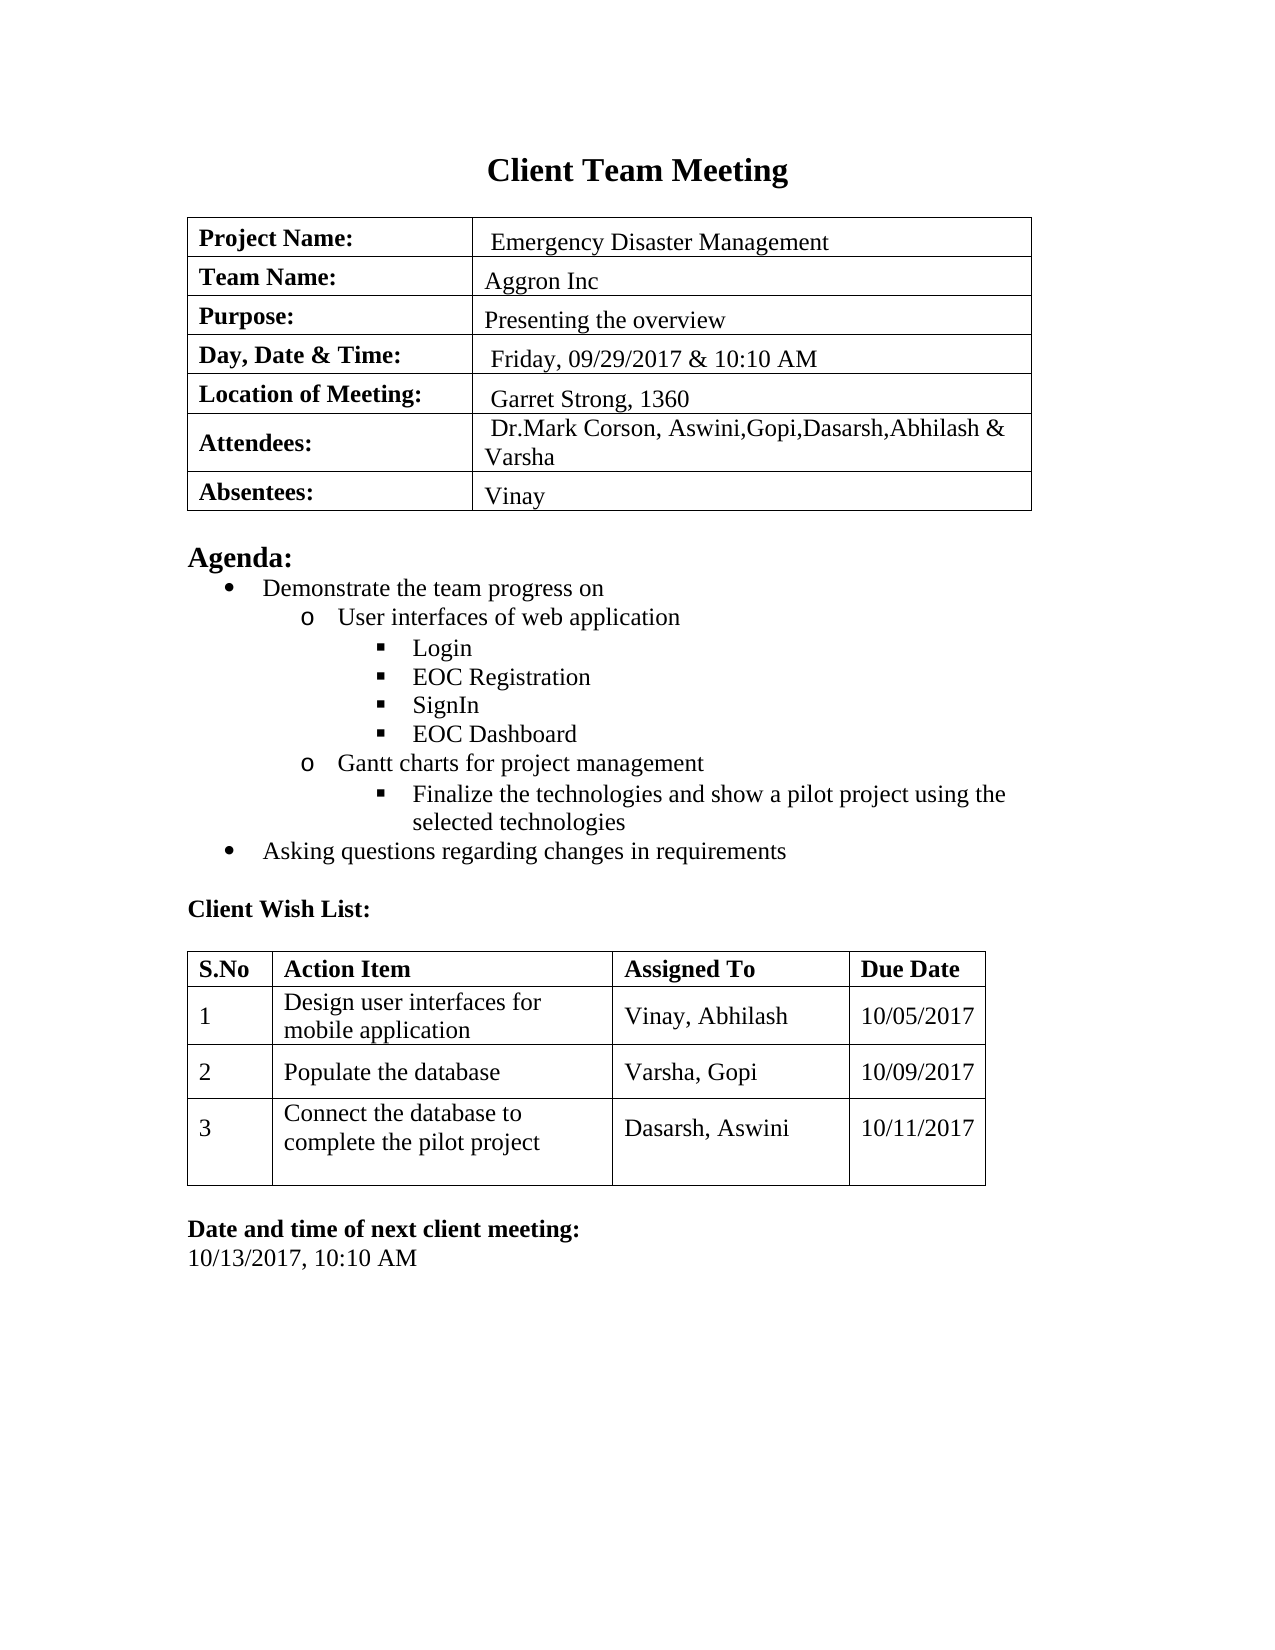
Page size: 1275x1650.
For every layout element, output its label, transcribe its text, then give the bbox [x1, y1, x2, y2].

text Agenda: [187, 540, 1087, 573]
table_cell 10/11/2017 [850, 1099, 985, 1156]
text Client Wish List: [187, 894, 1087, 922]
table_header Emergency Disaster Management [473, 218, 1031, 256]
table_cell Dasarsh, Aswini [613, 1099, 849, 1156]
table_cell Team Name: [188, 257, 472, 295]
table_header Project Name: [188, 218, 472, 256]
table_cell 2 [188, 1045, 272, 1097]
table_cell Aggron Inc [473, 257, 1031, 295]
table_cell Dr.Mark Corson, Aswini,Gopi,Dasarsh,Abhilash & Varsha [473, 414, 1031, 471]
list EOC Registration [375, 662, 1087, 690]
table_cell [613, 1156, 849, 1185]
table_header Action Item [273, 952, 612, 986]
list User interfaces of web application [300, 602, 1087, 633]
list Login [375, 633, 1087, 662]
table_cell Purpose: [188, 296, 472, 334]
table_cell Absentees: [188, 472, 472, 510]
table_cell Populate the database [273, 1045, 612, 1097]
table_cell Friday, 09/29/2017 & 10:10 AM [473, 335, 1031, 373]
table_header Due Date [850, 952, 985, 986]
text Client Team Meeting [187, 150, 1087, 188]
table_header S.No [188, 952, 272, 986]
table_cell [188, 1156, 272, 1185]
list Finalize the technologies and show a pilot project using the selected technologies [375, 779, 1087, 836]
table_cell Vinay, Abhilash [613, 987, 849, 1044]
table_cell Vinay [473, 472, 1031, 510]
table_cell 1 [188, 987, 272, 1044]
list Asking questions regarding changes in requirements [225, 836, 1087, 865]
text Date and time of next client meeting: [187, 1214, 1087, 1243]
table_cell Attendees: [188, 414, 472, 471]
table_cell [273, 1156, 612, 1185]
table_cell Day, Date & Time: [188, 335, 472, 373]
table_cell [850, 1156, 985, 1185]
table_cell 10/09/2017 [850, 1045, 985, 1097]
table_cell 10/05/2017 [850, 987, 985, 1044]
list Demonstrate the team progress on [225, 573, 1087, 602]
table_cell Connect the database to complete the pilot project [273, 1099, 612, 1156]
table_cell Presenting the overview [473, 296, 1031, 334]
table_cell Garret Strong, 1360 [473, 374, 1031, 412]
table_header Assigned To [613, 952, 849, 986]
list SignIn [375, 690, 1087, 719]
list EOC Dashboard [375, 719, 1087, 748]
list Gantt charts for project management [300, 748, 1087, 779]
text 10/13/2017, 10:10 AM [187, 1243, 1087, 1272]
table_cell Location of Meeting: [188, 374, 472, 412]
table_cell 3 [188, 1099, 272, 1156]
table_cell Design user interfaces for mobile application [273, 987, 612, 1044]
table_cell Varsha, Gopi [613, 1045, 849, 1097]
